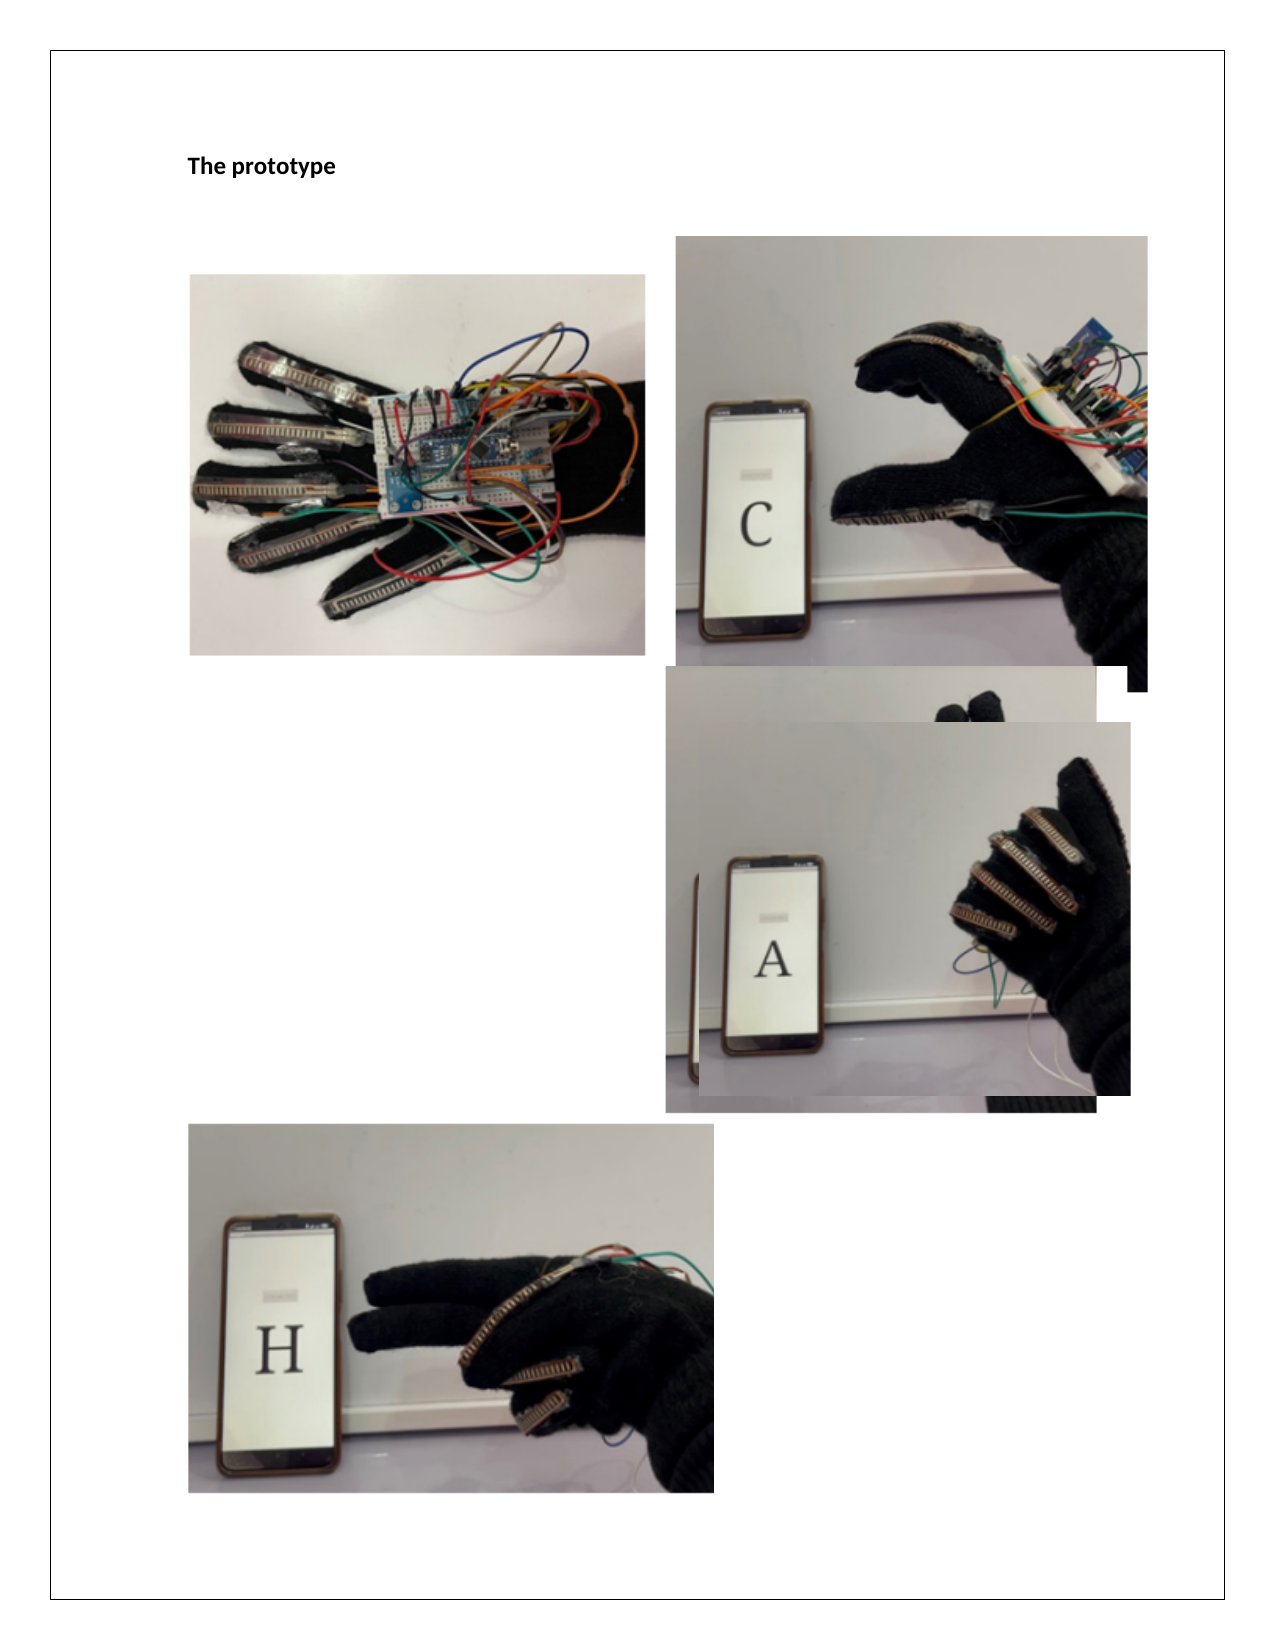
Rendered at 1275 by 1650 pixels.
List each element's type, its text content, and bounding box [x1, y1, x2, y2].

picture [187, 1121, 714, 1498]
picture [665, 236, 1148, 1116]
text The prototype [187, 150, 1087, 181]
picture [187, 273, 647, 659]
